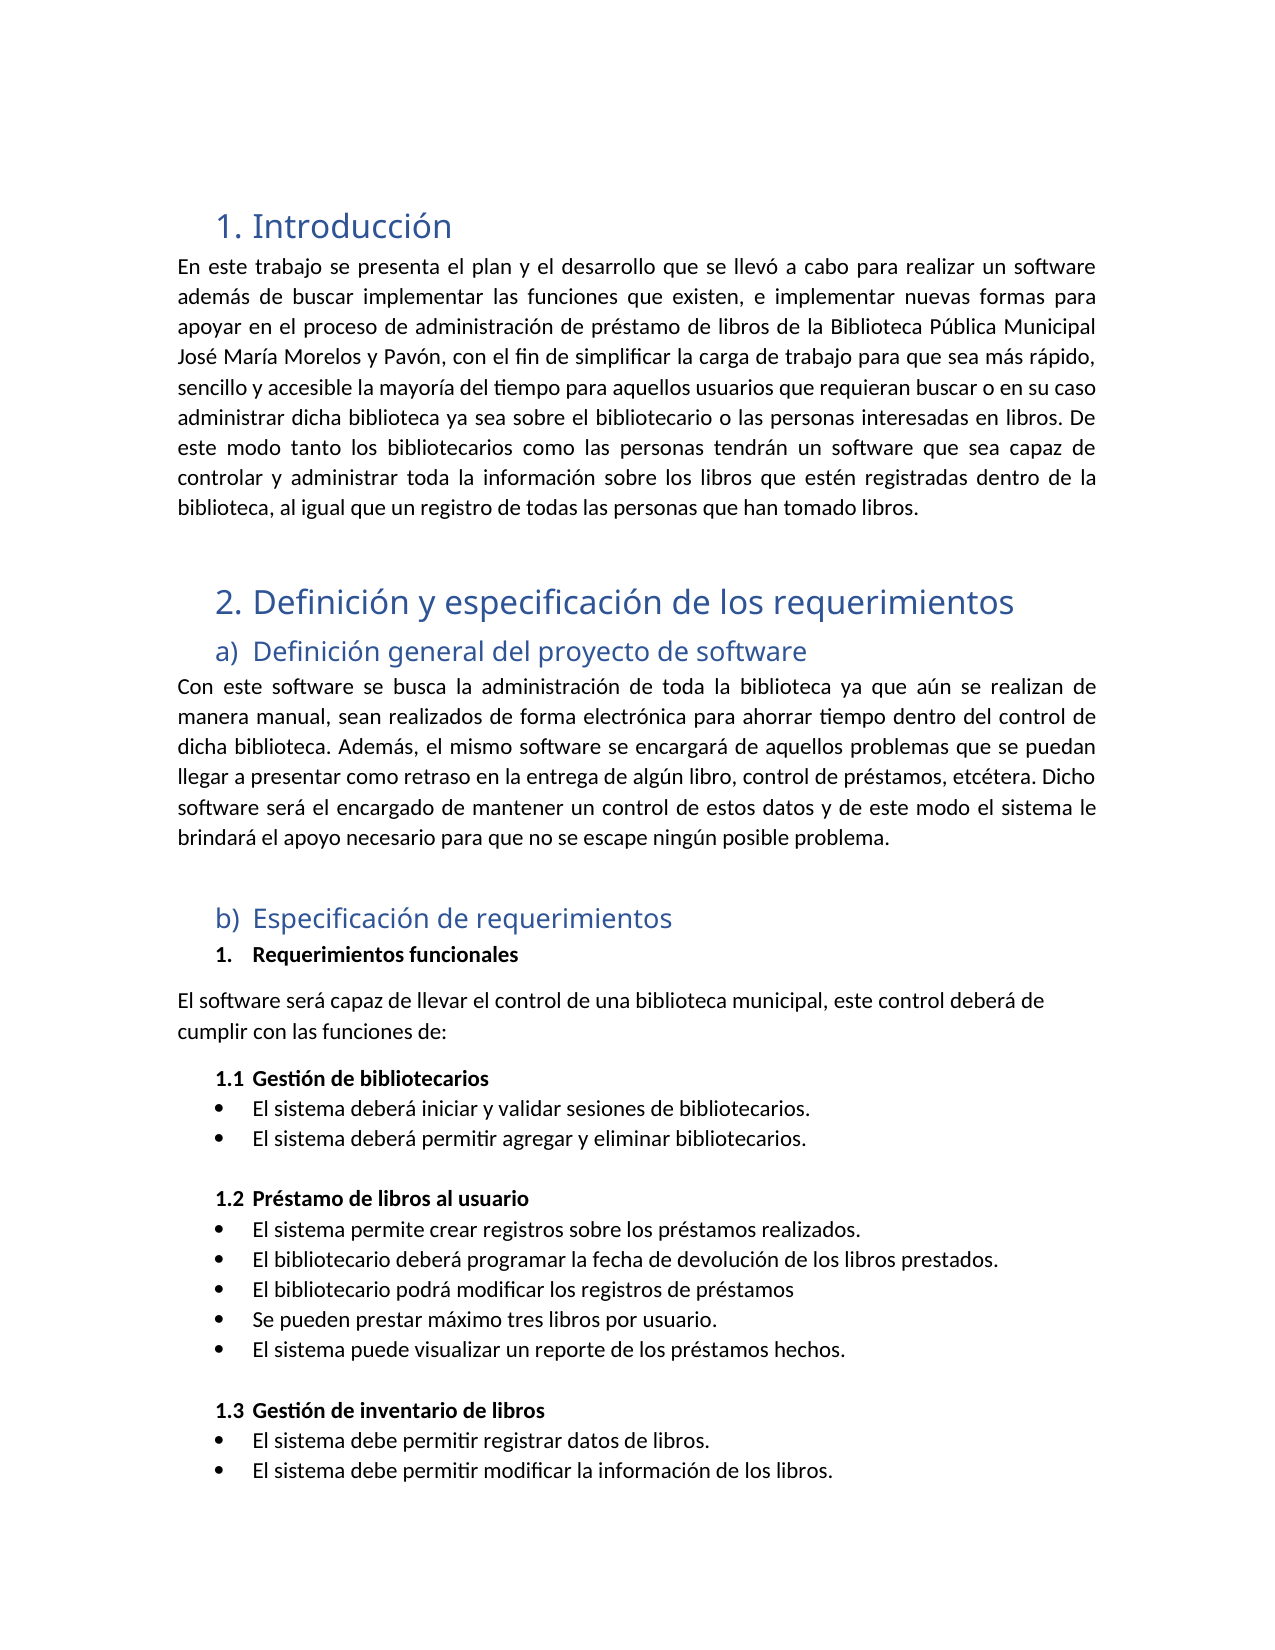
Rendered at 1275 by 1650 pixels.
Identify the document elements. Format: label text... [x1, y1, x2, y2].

list El sistema deberá iniciar y validar sesiones de bibliotecarios. [215, 1094, 1098, 1122]
text El software será capaz de llevar el control de una biblioteca municipal, este control deberá de cumplir con las funciones de: [177, 987, 1098, 1045]
subtitle Introducción [215, 203, 1098, 248]
list Préstamo de libros al usuario [215, 1184, 1098, 1212]
list El sistema permite crear registros sobre los préstamos realizados. [215, 1215, 1098, 1243]
subtitle Especificación de requerimientos [215, 900, 1098, 937]
subtitle Definición y especificación de los requerimientos [215, 579, 1098, 624]
list Gestión de bibliotecarios [215, 1064, 1098, 1092]
text Con este software se busca la administración de toda la biblioteca ya que aún se realizan de manera manual, sean realizados de forma electrónica para ahorrar tiempo dentro del control de dicha biblioteca. Además, el mismo software se encargará de aquellos problemas que se puedan llegar a presentar como retraso en la entrega de algún libro, control de préstamos, etcétera. Dicho software será el encargado de mantener un control de estos datos y de este modo el sistema le brindará el apoyo necesario para que no se escape ningún posible problema. [177, 672, 1098, 851]
list El sistema puede visualizar un reporte de los préstamos hechos. [215, 1336, 1098, 1363]
subtitle Definición general del proyecto de software [215, 632, 1098, 669]
list El sistema debe permitir modificar la información de los libros. [215, 1456, 1098, 1484]
list El sistema deberá permitir agregar y eliminar bibliotecarios. [215, 1124, 1098, 1152]
list El sistema debe permitir registrar datos de libros. [215, 1426, 1098, 1454]
text En este trabajo se presenta el plan y el desarrollo que se llevó a cabo para realizar un software además de buscar implementar las funciones que existen, e implementar nuevas formas para apoyar en el proceso de administración de préstamo de libros de la Biblioteca Pública Municipal José María Morelos y Pavón, con el fin de simplificar la carga de trabajo para que sea más rápido, sencillo y accesible la mayoría del tiempo para aquellos usuarios que requieran buscar o en su caso administrar dicha biblioteca ya sea sobre el bibliotecario o las personas interesadas en libros. De este modo tanto los bibliotecarios como las personas tendrán un software que sea capaz de controlar y administrar toda la información sobre los libros que estén registradas dentro de la biblioteca, al igual que un registro de todas las personas que han tomado libros. [177, 252, 1098, 521]
list El bibliotecario deberá programar la fecha de devolución de los libros prestados. [215, 1245, 1098, 1273]
list Requerimientos funcionales [215, 940, 1098, 968]
list Gestión de inventario de libros [215, 1396, 1098, 1424]
list Se pueden prestar máximo tres libros por usuario. [215, 1305, 1098, 1333]
list El bibliotecario podrá modificar los registros de préstamos [215, 1275, 1098, 1303]
